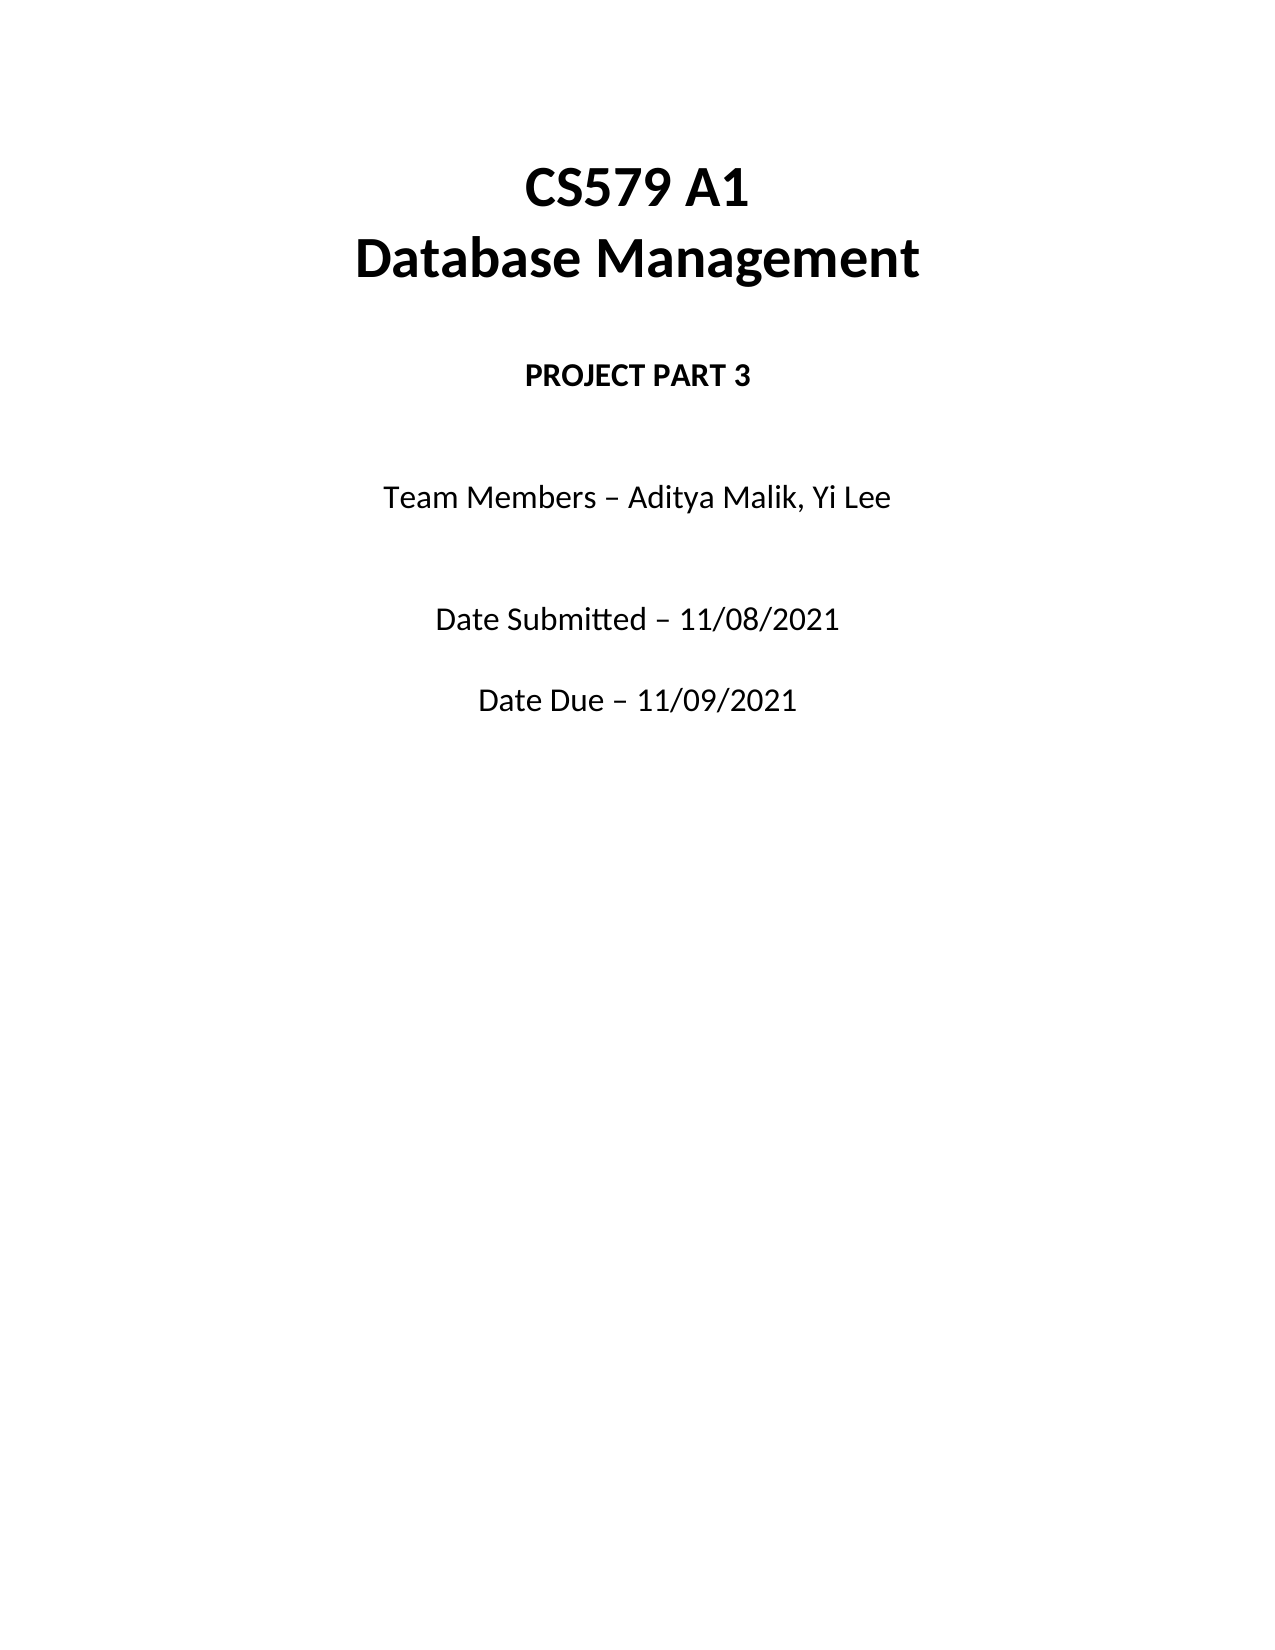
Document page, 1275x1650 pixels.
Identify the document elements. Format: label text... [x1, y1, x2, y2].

text Date Submitted – 11/08/2021 [150, 598, 1125, 639]
text Team Members – Aditya Malik, Yi Lee [150, 476, 1125, 516]
text Database Management [150, 221, 1125, 292]
text PROJECT PART 3 [150, 353, 1125, 394]
text Date Due – 11/09/2021 [150, 679, 1125, 720]
text CS579 A1 [150, 150, 1125, 221]
